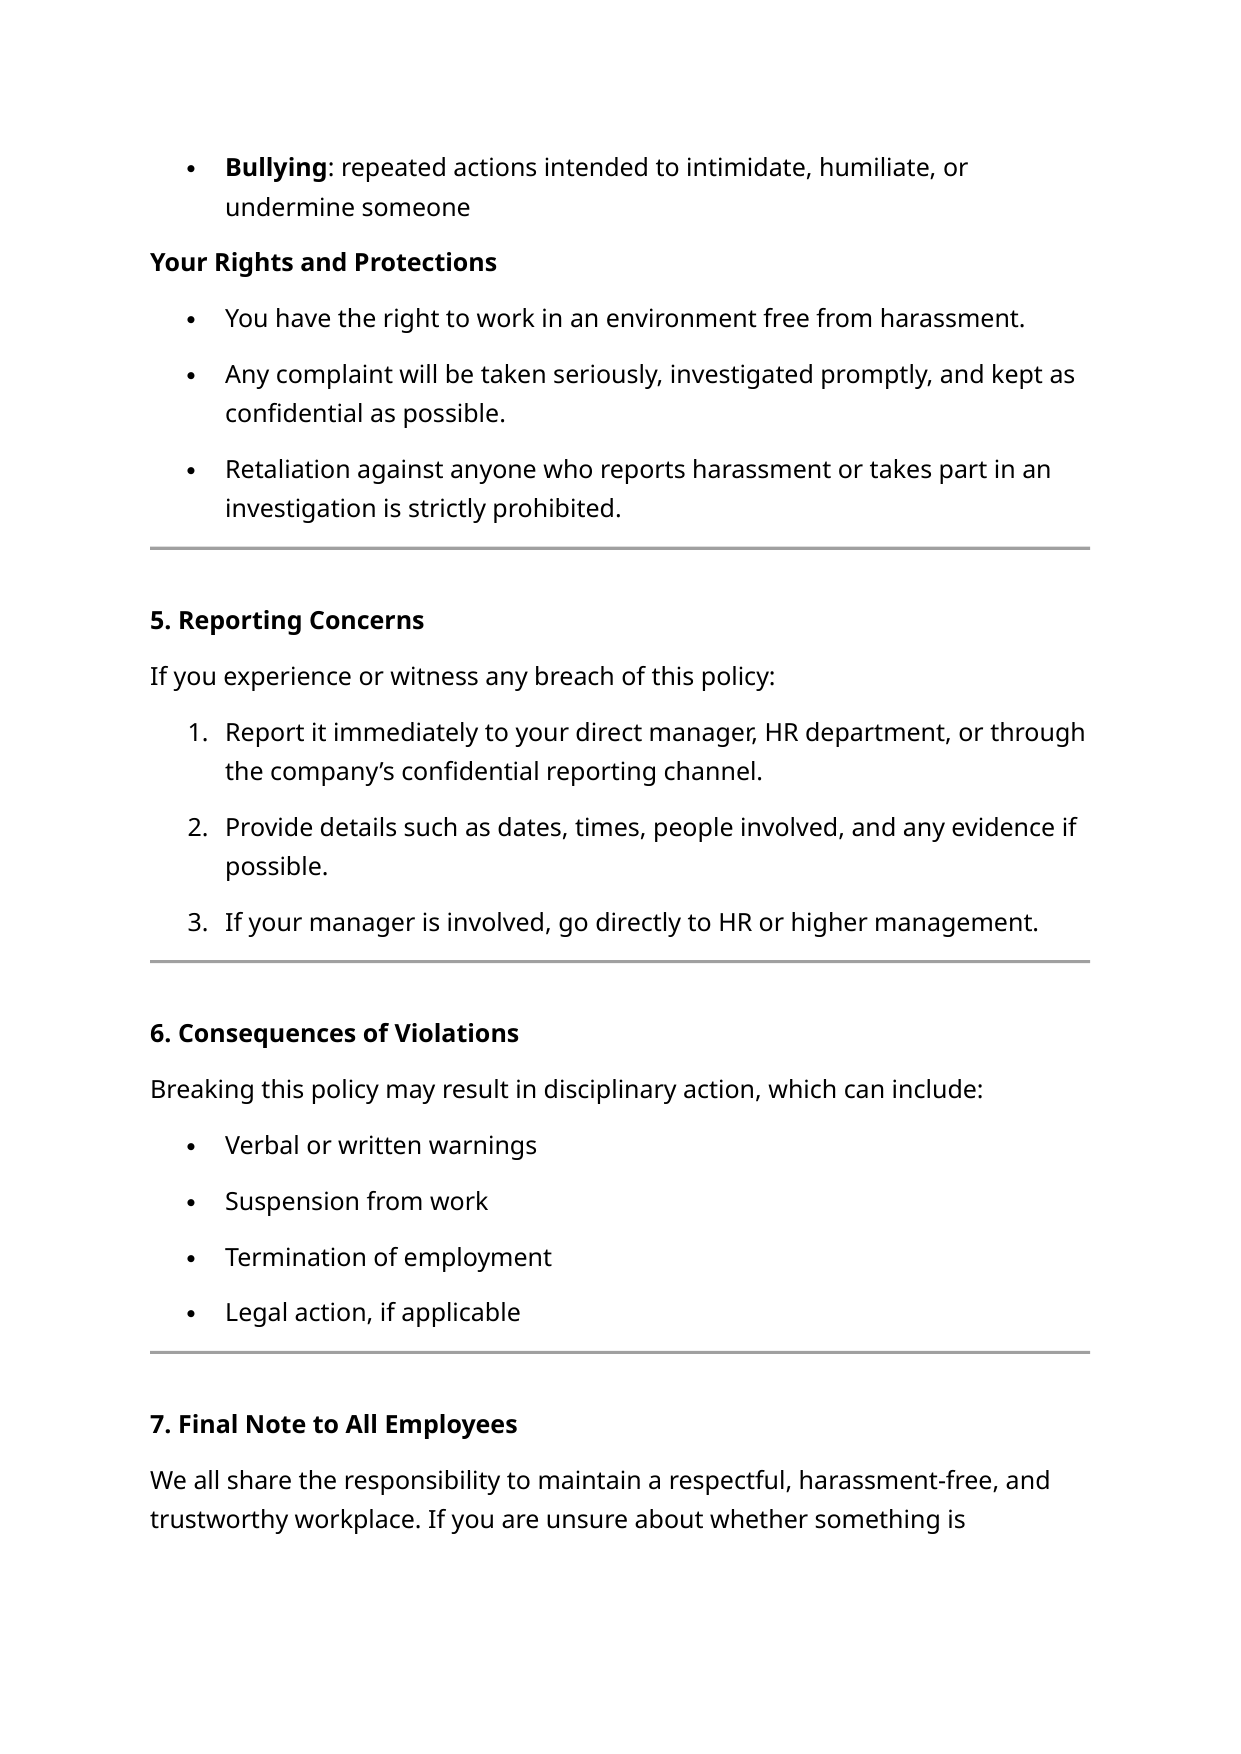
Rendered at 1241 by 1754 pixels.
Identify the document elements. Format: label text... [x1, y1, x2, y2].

list Retaliation against anyone who reports harassment or takes part in an investigation is strictly prohibited. [187, 452, 1090, 525]
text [150, 1462, 1090, 1536]
list Any complaint will be taken seriously, investigated promptly, and kept as confidential as possible. [187, 357, 1090, 430]
text Your Rights and Protections [150, 245, 1090, 279]
text 7. Final Note to All Employees [150, 1407, 1090, 1441]
text 5. Reporting Concerns [150, 602, 1090, 637]
list Legal action, if applicable [187, 1295, 1090, 1329]
text 6. Consequences of Violations [150, 1016, 1090, 1050]
text Breaking this policy may result in disciplinary action, which can include: [150, 1072, 1090, 1106]
list Suspension from work [187, 1183, 1090, 1217]
list Bullying: repeated actions intended to intimidate, humiliate, or undermine someone [187, 150, 1090, 223]
list Verbal or written warnings [187, 1127, 1090, 1162]
list Termination of employment [187, 1239, 1090, 1273]
list Report it immediately to your direct manager, HR department, or through the company’s confidential reporting channel. [187, 714, 1090, 787]
list Provide details such as dates, times, people involved, and any evidence if possible. [187, 809, 1090, 882]
list You have the right to work in an environment free from harassment. [187, 301, 1090, 335]
list If your manager is involved, go directly to HR or higher management. [187, 904, 1090, 938]
text If you experience or witness any breach of this policy: [150, 658, 1090, 692]
